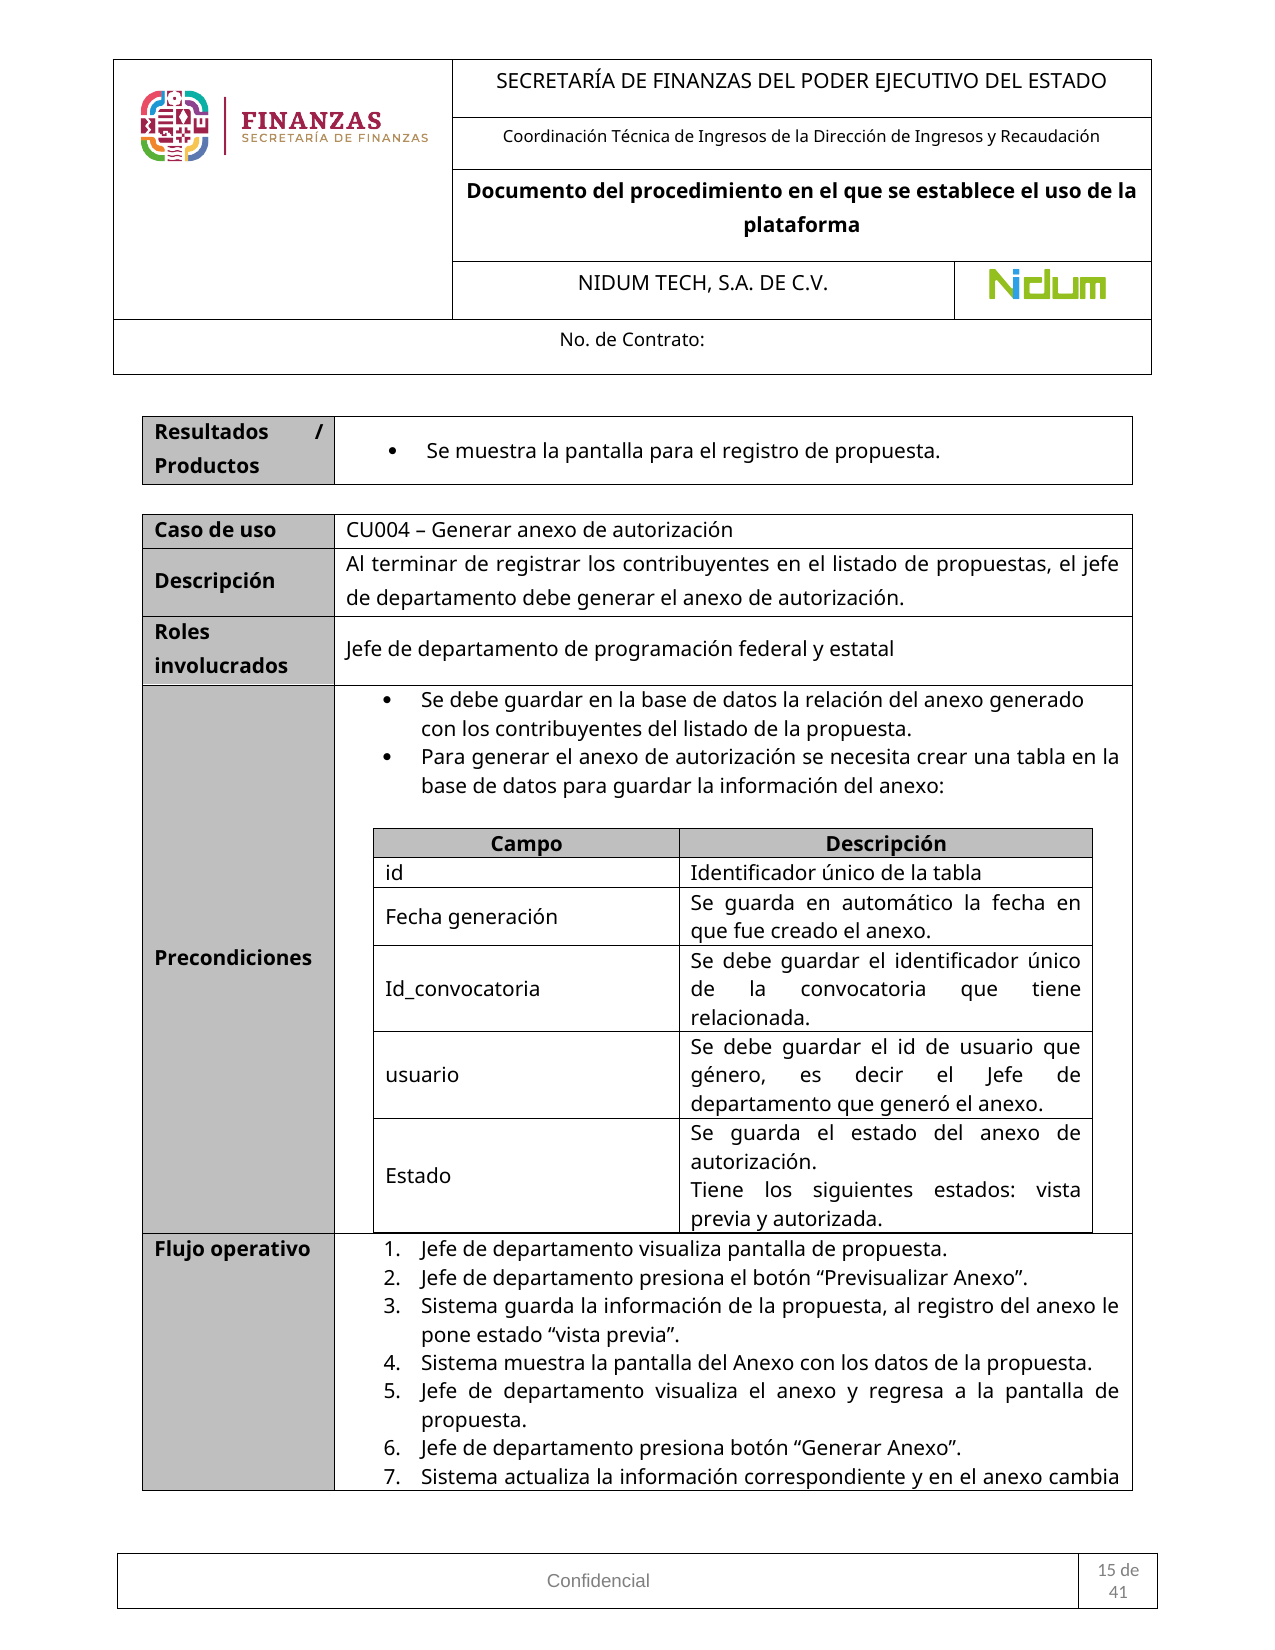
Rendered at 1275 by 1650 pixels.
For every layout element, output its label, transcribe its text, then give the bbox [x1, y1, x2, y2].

picture [983, 266, 1112, 301]
picture [134, 82, 448, 168]
table_header Caso de uso [143, 515, 334, 548]
table_cell Jefe de departamento de programación federal y estatal [335, 617, 1132, 684]
table_header CU004 – Generar anexo de autorización [335, 515, 1132, 548]
table_cell Al terminar de registrar los contribuyentes en el listado de propuestas, el jefe de departamento debe generar el anexo de autorización. [335, 549, 1132, 616]
table_cell Se debe guardar en la base de datos la relación del anexo generado con los contribuyentes del listado de la propuesta. Para generar el anexo de autorización se necesita crear una tabla en la base de datos para guardar la información del anexo: [335, 686, 1132, 1233]
table_cell Descripción [143, 549, 334, 616]
table_cell Flujo operativo [143, 1234, 334, 1490]
table_cell Precondiciones [143, 686, 334, 1233]
table_cell Resultados / Productos [143, 417, 334, 484]
table_cell Se muestra la pantalla para el registro de propuesta. [335, 417, 1132, 484]
table_cell Roles involucrados [143, 617, 334, 684]
